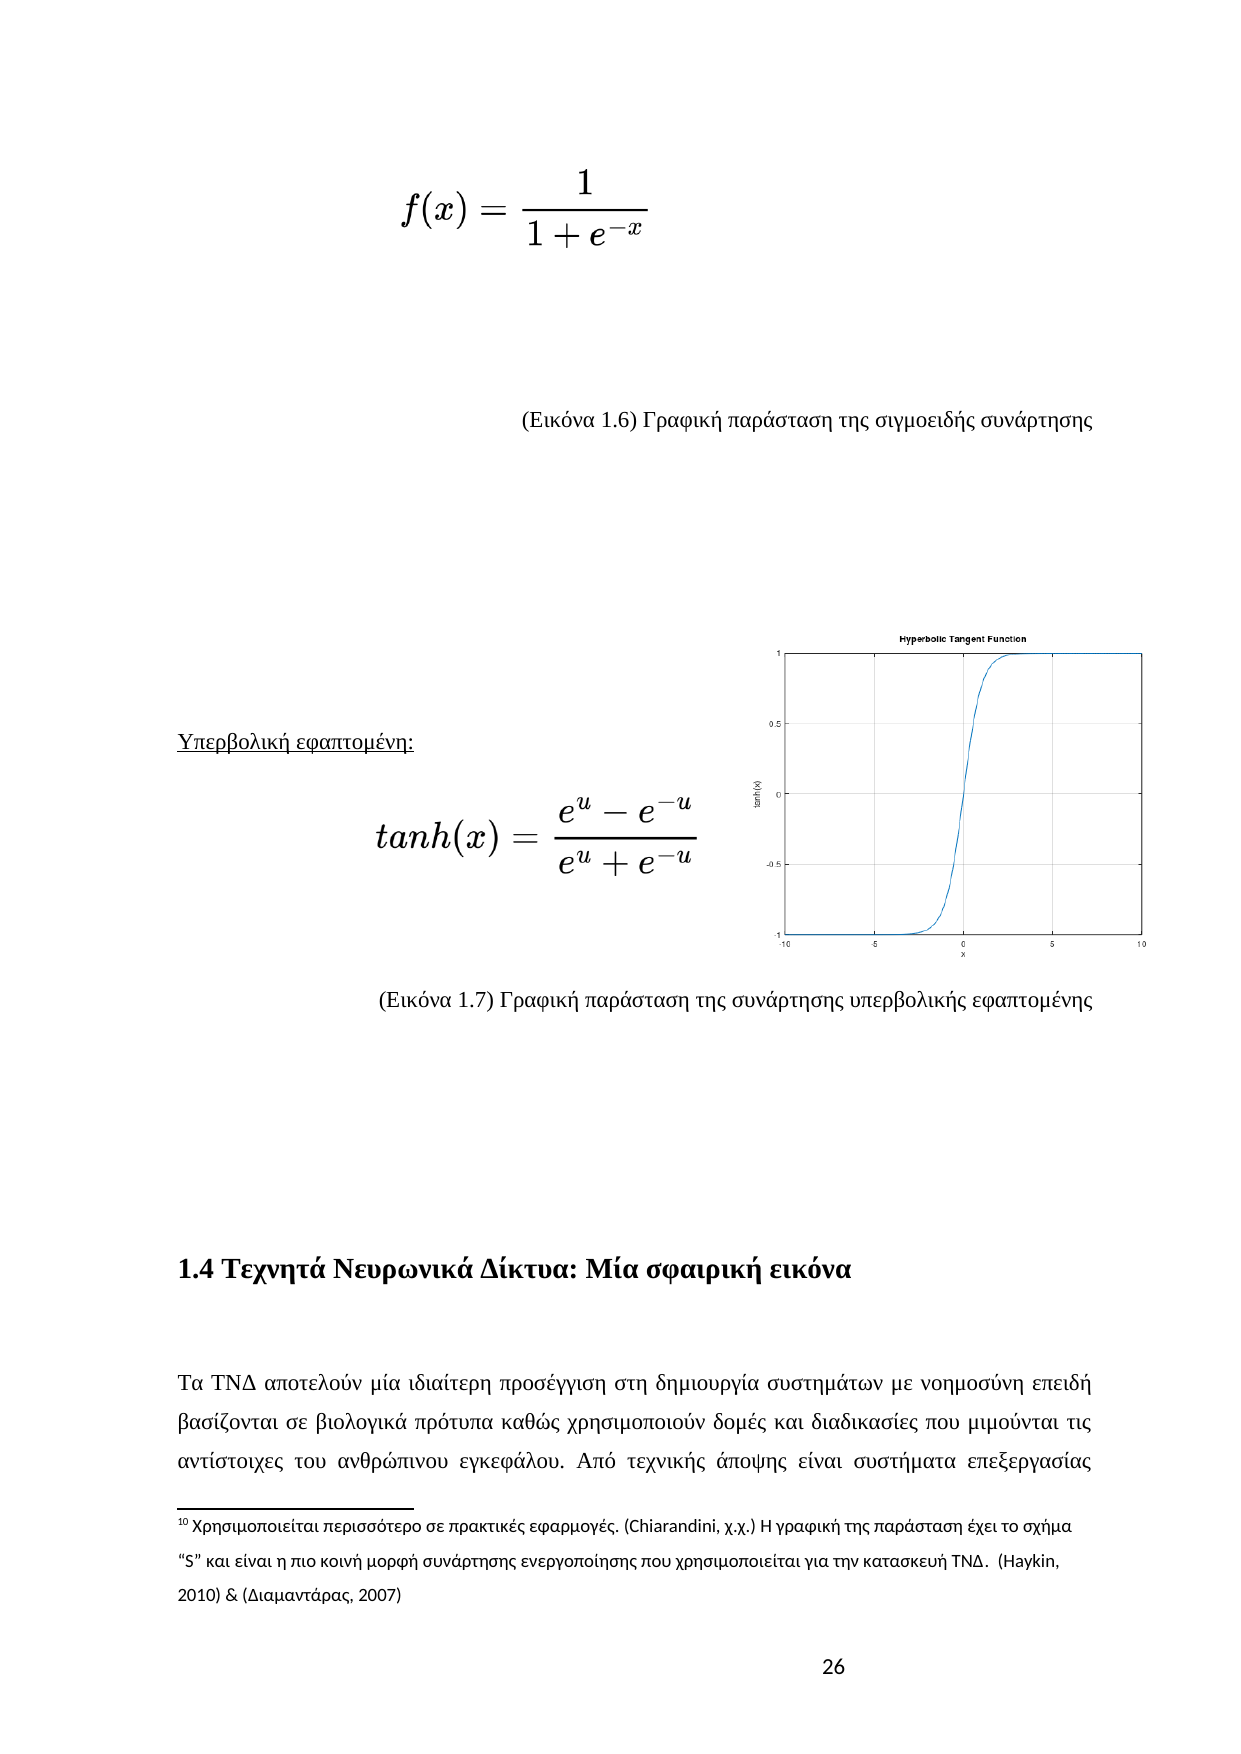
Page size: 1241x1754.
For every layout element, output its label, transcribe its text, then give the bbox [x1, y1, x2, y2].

subtitle 1.4 Τεχνητά Νευρωνικά Δίκτυα: Μία σφαιρική εικόνα [177, 1251, 1093, 1285]
picture [725, 627, 1185, 972]
picture [399, 169, 652, 248]
text (Εικόνα 1.7) Γραφική παράσταση της συνάρτησης υπερβολικής εφαπτομένης [177, 986, 1092, 1012]
text Υπερβολική εφαπτομένη: [177, 728, 1092, 754]
text (Εικόνα 1.6) Γραφική παράσταση της σιγμοειδής συνάρτησης [177, 406, 1092, 432]
picture [375, 793, 701, 876]
